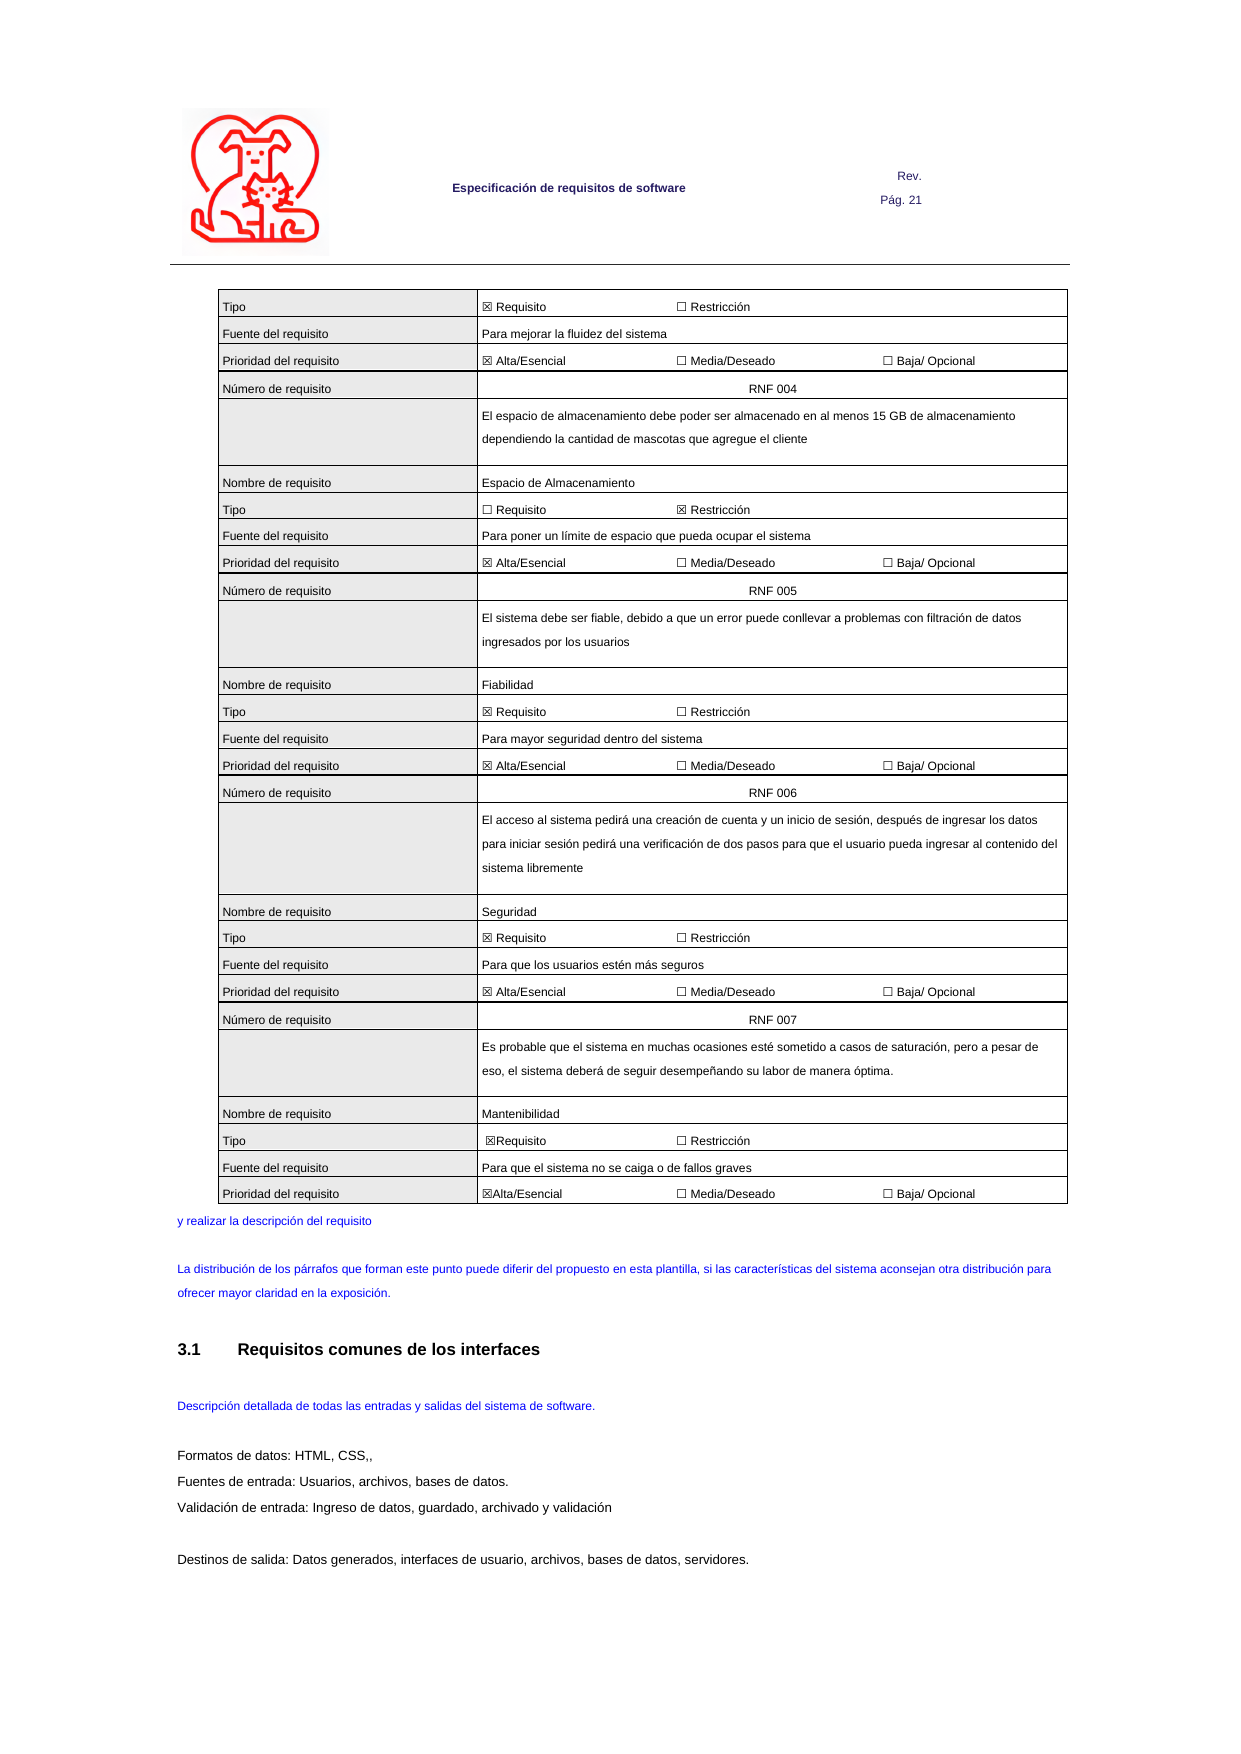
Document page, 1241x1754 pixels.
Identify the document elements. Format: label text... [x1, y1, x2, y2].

text Descripción detallada de todas las entradas y salidas del sistema de software. [177, 1389, 1063, 1413]
text Formatos de datos: HTML, CSS,, [177, 1437, 1063, 1463]
text y realizar la descripción del requisito [177, 1204, 1063, 1228]
text Validación de entrada: Ingreso de datos, guardado, archivado y validación [177, 1489, 1063, 1516]
picture [182, 108, 330, 256]
subtitle Requisitos comunes de los interfaces [177, 1325, 1063, 1359]
text Destinos de salida: Datos generados, interfaces de usuario, archivos, bases de datos, servidores. [177, 1541, 1063, 1567]
text Fuentes de entrada: Usuarios, archivos, bases de datos. [177, 1463, 1063, 1489]
text La distribución de los párrafos que forman este punto puede diferir del propuesto en esta plantilla, si las características del sistema aconsejan otra distribución para ofrecer mayor claridad en la exposición. [177, 1252, 1063, 1300]
